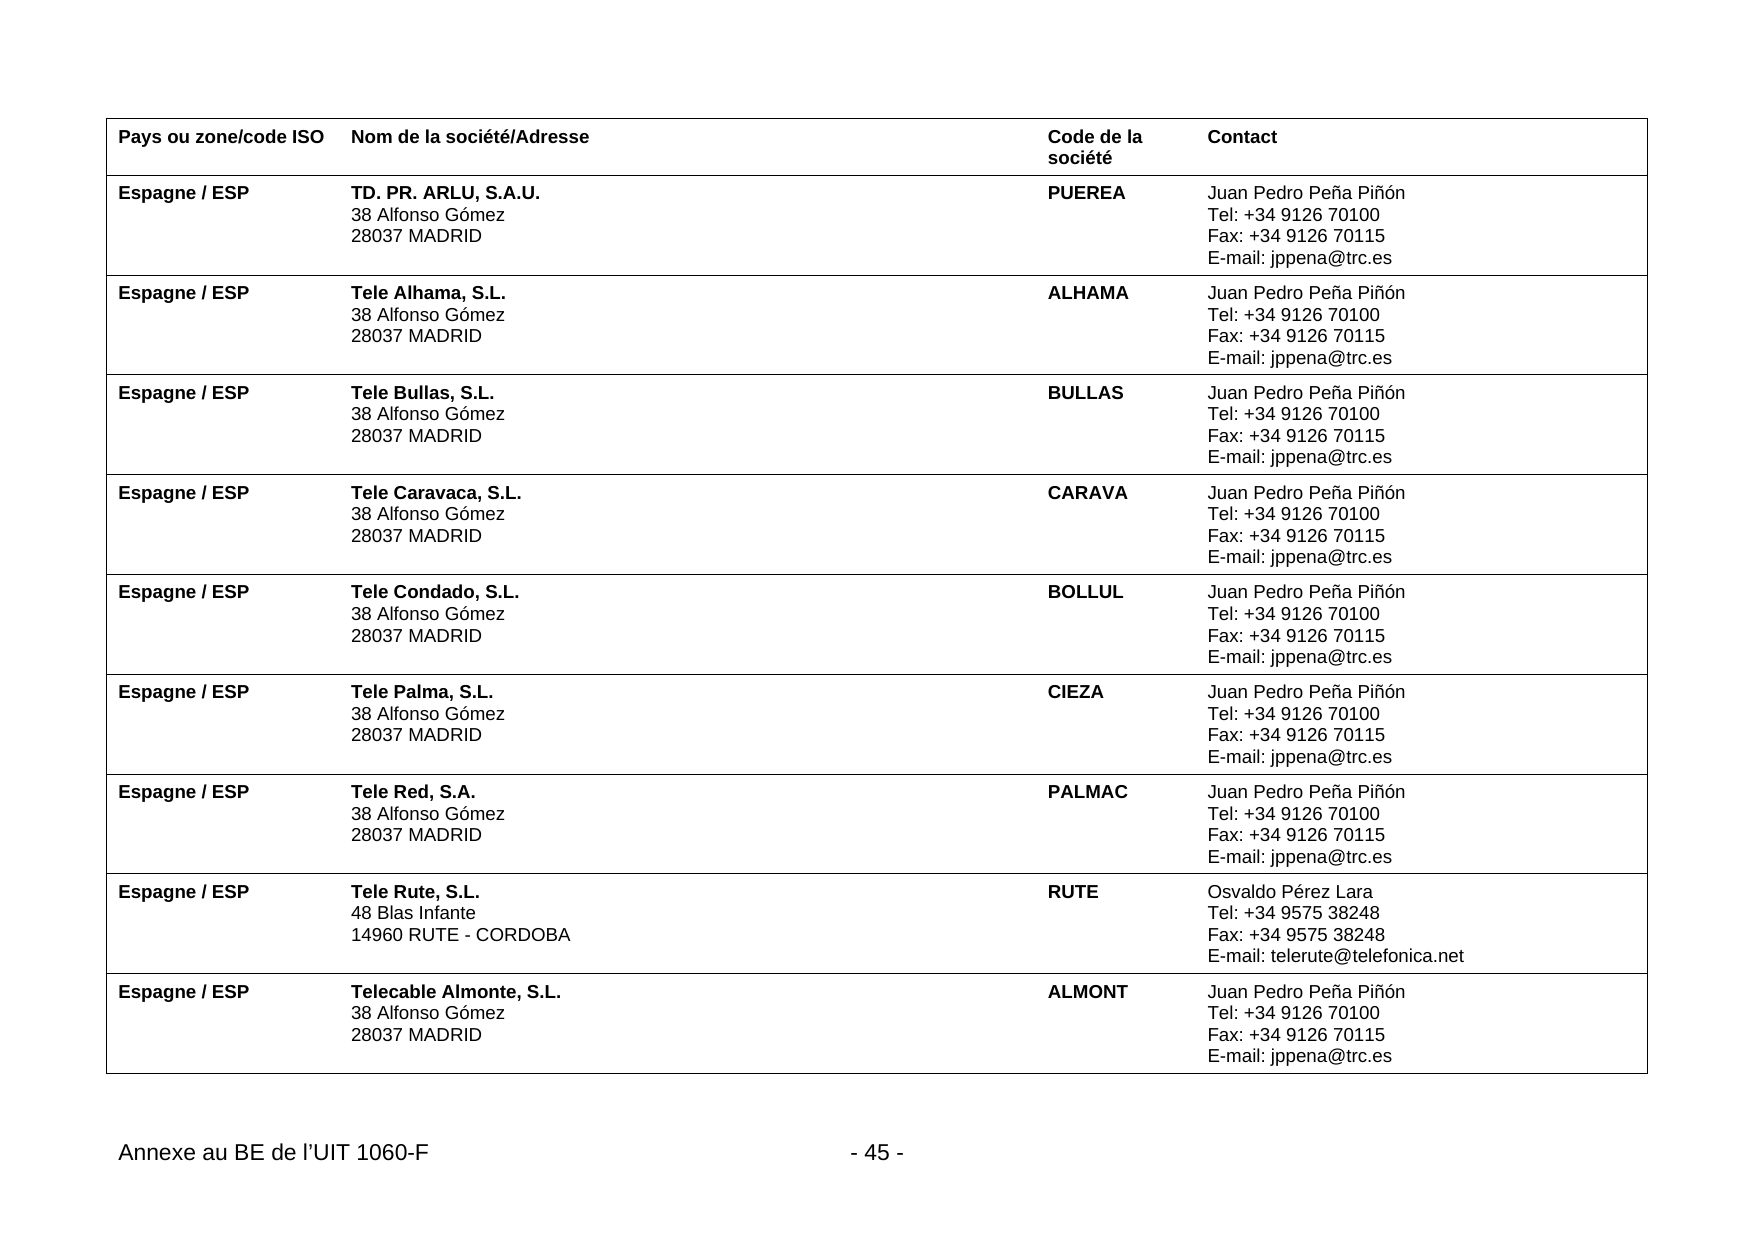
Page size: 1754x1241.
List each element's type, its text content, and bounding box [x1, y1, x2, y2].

table_cell PUEREA [1019, 176, 1196, 274]
table_header Pays ou zone/code ISO [107, 119, 339, 175]
table_cell Juan Pedro Peña Piñón Tel: +34 9126 70100 Fax: +34 9126 70115 E-mail: jppena@trc.es [1196, 974, 1647, 1073]
table_cell CARAVA [1019, 475, 1196, 574]
table_cell TD. PR. ARLU, S.A.U. 38 Alfonso Gómez 28037 MADRID [340, 176, 1019, 274]
table_cell Osvaldo Pérez Lara Tel: +34 9575 38248 Fax: +34 9575 38248 E-mail: telerute@telefonica.net [1196, 874, 1647, 973]
table_cell Tele Red, S.A. 38 Alfonso Gómez 28037 MADRID [340, 775, 1019, 873]
table_cell Juan Pedro Peña Piñón Tel: +34 9126 70100 Fax: +34 9126 70115 E-mail: jppena@trc.es [1196, 575, 1647, 674]
table_cell Espagne / ESP [107, 775, 339, 873]
table_cell Espagne / ESP [107, 675, 339, 773]
table_cell Juan Pedro Peña Piñón Tel: +34 9126 70100 Fax: +34 9126 70115 E-mail: jppena@trc.es [1196, 176, 1647, 274]
table_cell Tele Rute, S.L. 48 Blas Infante 14960 RUTE - CORDOBA [340, 874, 1019, 973]
table_cell Juan Pedro Peña Piñón Tel: +34 9126 70100 Fax: +34 9126 70115 E-mail: jppena@trc.es [1196, 276, 1647, 374]
table_cell Tele Bullas, S.L. 38 Alfonso Gómez 28037 MADRID [340, 375, 1019, 474]
table_cell PALMAC [1019, 775, 1196, 873]
table_cell Tele Caravaca, S.L. 38 Alfonso Gómez 28037 MADRID [340, 475, 1019, 574]
table_cell RUTE [1019, 874, 1196, 973]
table_cell Juan Pedro Peña Piñón Tel: +34 9126 70100 Fax: +34 9126 70115 E-mail: jppena@trc.es [1196, 475, 1647, 574]
table_header Code de la société [1019, 119, 1196, 175]
table_cell Tele Condado, S.L. 38 Alfonso Gómez 28037 MADRID [340, 575, 1019, 674]
table_cell Espagne / ESP [107, 974, 339, 1073]
table_cell BULLAS [1019, 375, 1196, 474]
table_cell ALMONT [1019, 974, 1196, 1073]
table_cell Espagne / ESP [107, 475, 339, 574]
table_cell BOLLUL [1019, 575, 1196, 674]
table_cell Juan Pedro Peña Piñón Tel: +34 9126 70100 Fax: +34 9126 70115 E-mail: jppena@trc.es [1196, 775, 1647, 873]
table_cell Tele Alhama, S.L. 38 Alfonso Gómez 28037 MADRID [340, 276, 1019, 374]
table_cell Espagne / ESP [107, 575, 339, 674]
table_cell Espagne / ESP [107, 276, 339, 374]
table_cell Espagne / ESP [107, 176, 339, 274]
table_cell Tele Palma, S.L. 38 Alfonso Gómez 28037 MADRID [340, 675, 1019, 773]
table_cell CIEZA [1019, 675, 1196, 773]
table_cell Espagne / ESP [107, 375, 339, 474]
table_cell Telecable Almonte, S.L. 38 Alfonso Gómez 28037 MADRID [340, 974, 1019, 1073]
table_cell Juan Pedro Peña Piñón Tel: +34 9126 70100 Fax: +34 9126 70115 E-mail: jppena@trc.es [1196, 375, 1647, 474]
table_header Nom de la société/Adresse [340, 119, 1019, 175]
table_header Contact [1196, 119, 1647, 175]
table_cell Espagne / ESP [107, 874, 339, 973]
table_cell Juan Pedro Peña Piñón Tel: +34 9126 70100 Fax: +34 9126 70115 E-mail: jppena@trc.es [1196, 675, 1647, 773]
table_cell ALHAMA [1019, 276, 1196, 374]
